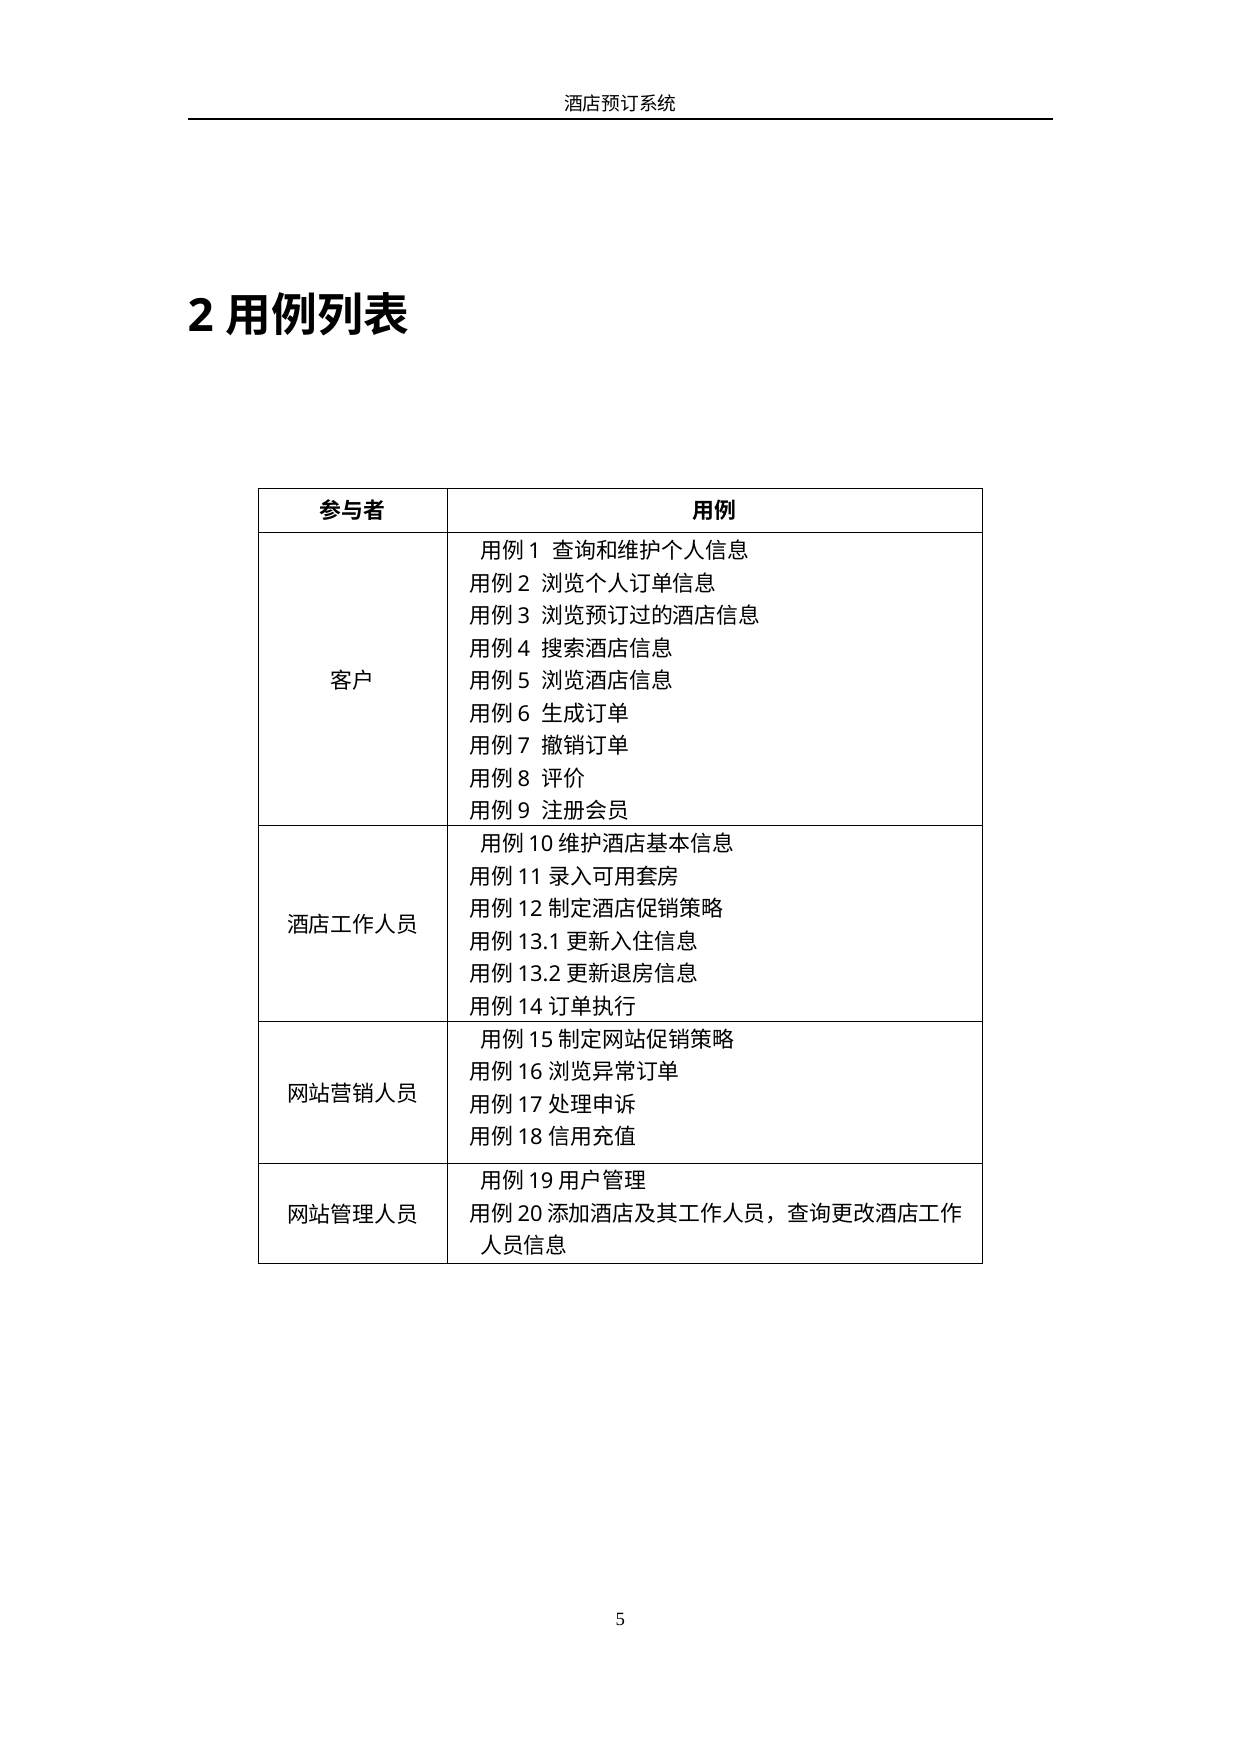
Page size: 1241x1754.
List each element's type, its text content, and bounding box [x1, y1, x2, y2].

table_cell 用例10 维护酒店基本信息 用例11 录入可用套房 用例12 制定酒店促销策略 用例13.1 更新入住信息 用例13.2 更新退房信息 用例14 订单执行 [448, 826, 982, 1021]
table_header 参与者 [259, 489, 447, 532]
table_cell 酒店工作人员 [259, 826, 447, 1021]
subtitle 2 用例列表 [187, 262, 1053, 360]
table_cell 客户 [259, 533, 447, 825]
table_cell 用例19 用户管理 用例20添加酒店及其工作人员，查询更改酒店工作人员信息 [448, 1164, 982, 1263]
table_cell 用例15 制定网站促销策略 用例16 浏览异常订单 用例17 处理申诉 用例18 信用充值 [448, 1022, 982, 1162]
table_cell 用例1 查询和维护个人信息 用例2 浏览个人订单信息 用例3 浏览预订过的酒店信息 用例4 搜索酒店信息 用例5 浏览酒店信息 用例6 生成订单 用例7 撤销订单 用例8 评价 用例9 注册会员 [448, 533, 982, 825]
table_cell 网站管理人员 [259, 1164, 447, 1263]
table_header 用例 [448, 489, 982, 532]
table_cell 网站营销人员 [259, 1022, 447, 1162]
